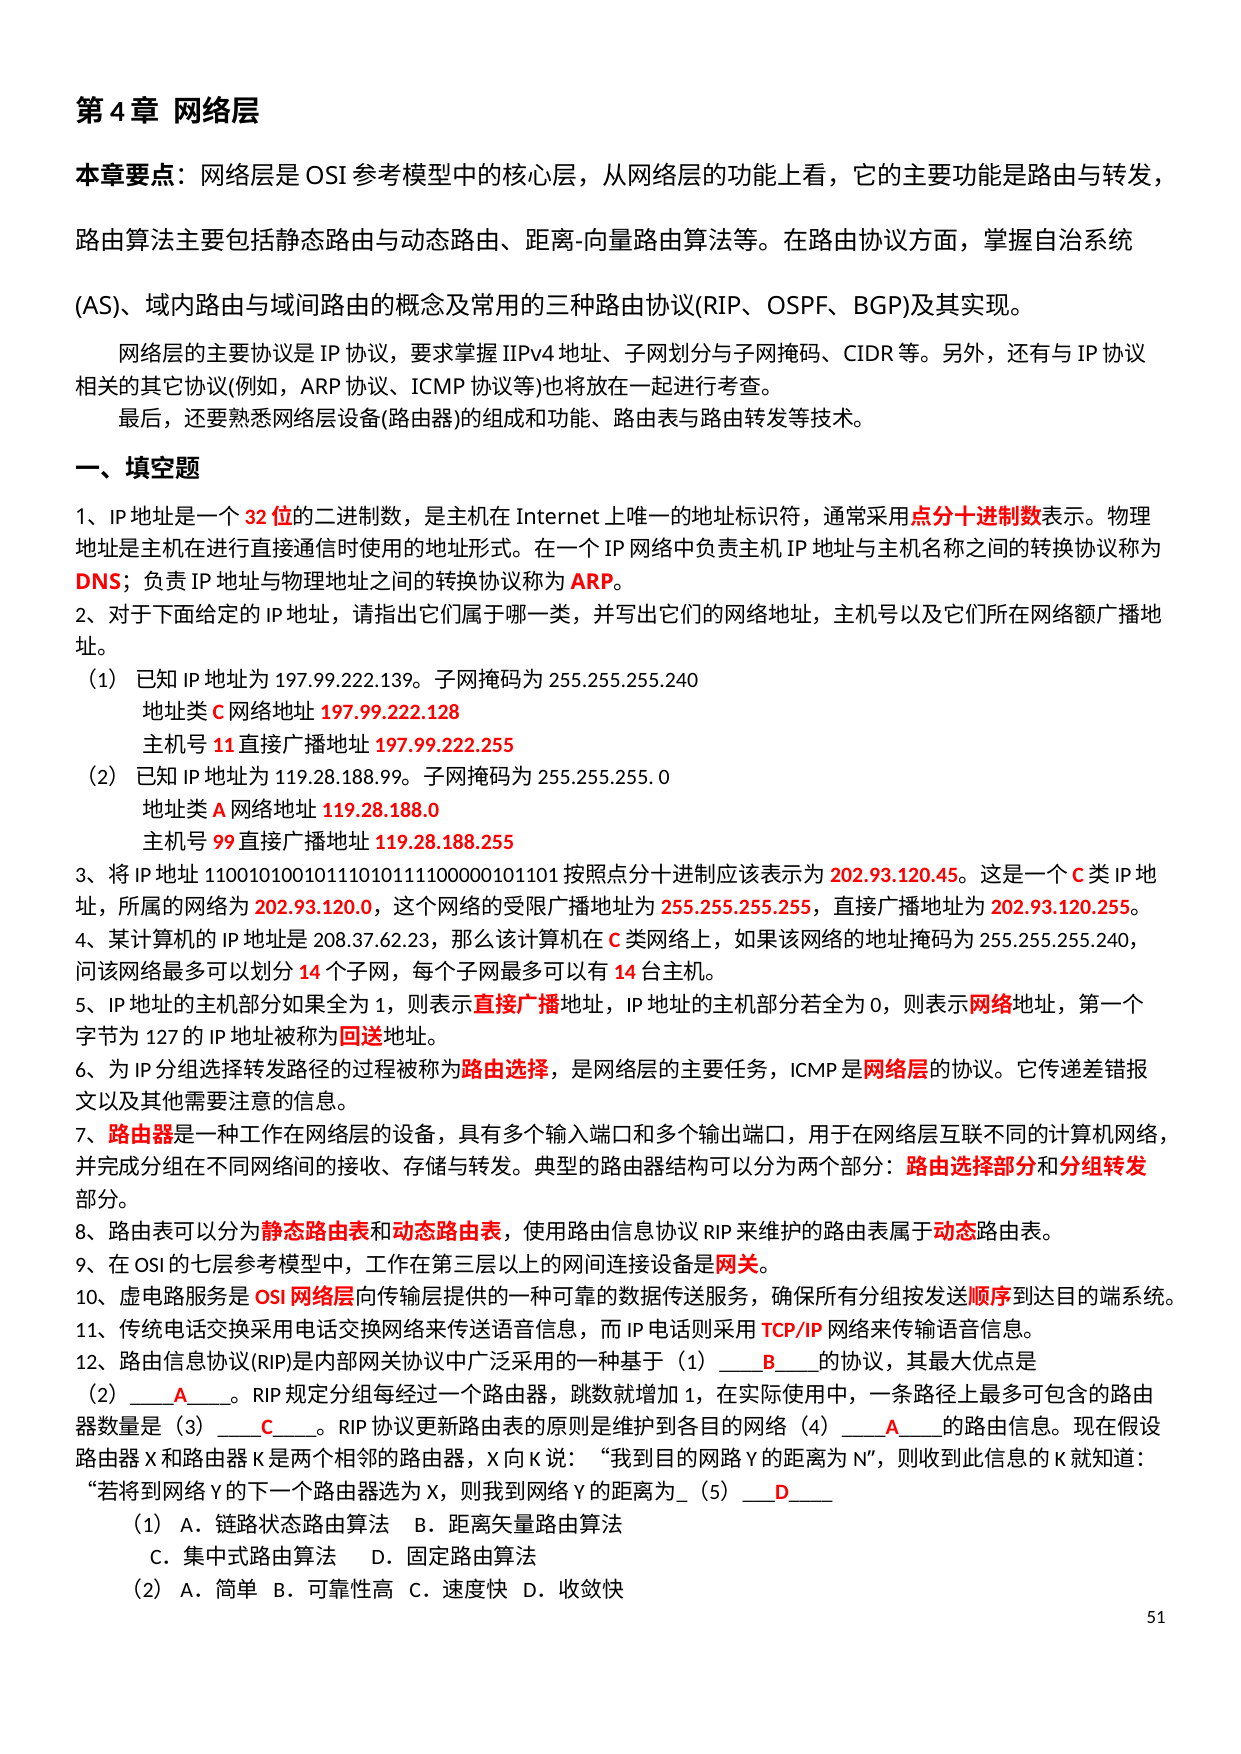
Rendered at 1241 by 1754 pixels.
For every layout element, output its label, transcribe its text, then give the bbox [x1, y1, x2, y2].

text 9、在OSI的七层参考模型中，工作在第三层以上的网间连接设备是网关。 [75, 1246, 1165, 1279]
text 4、某计算机的IP地址是208.37.62.23，那么该计算机在C类网络上，如果该网络的地址掩码为255.255.255.240，问该网络最多可以划分14个子网，每个子网最多可以有14台主机。 [75, 921, 1165, 986]
text 10、虚电路服务是OSI网络层向传输层提供的一种可靠的数据传送服务，确保所有分组按发送顺序到达目的端系统。 [75, 1279, 1165, 1311]
text 12、路由信息协议(RIP)是内部网关协议中广泛采用的一种基于（1）____B____的协议，其最大优点是（2）____A____。RIP规定分组每经过一个路由器，跳数就增加1，在实际使用中，一条路径上最多可包含的路由器数量是（3）____C____。RIP协议更新路由表的原则是维护到各目的网络（4）____A____的路由信息。现在假设路由器X和路由器K是两个相邻的路由器，X向K说：“我到目的网路Y的距离为N”，则收到此信息的K就知道：“若将到网络Y的下一个路由器选为X，则我到网络Y的距离为_（5）___D____ [75, 1344, 1165, 1506]
text 11、传统电话交换采用电话交换网络来传送语音信息，而IP电话则采用TCP/IP网络来传输语音信息。 [75, 1311, 1165, 1344]
text （1） A．链路状态路由算法 B．距离矢量路由算法 [75, 1506, 1165, 1539]
text 地址类C网络地址197.99.222.128 [75, 694, 1165, 726]
text 网络层的主要协议是IP协议，要求掌握IIPv4地址、子网划分与子网掩码、CIDR等。另外，还有与IP协议相关的其它协议(例如，ARP协议、ICMP协议等)也将放在一起进行考查。 [75, 336, 1165, 401]
text 2、对于下面给定的IP地址，请指出它们属于哪一类，并写出它们的网络地址，主机号以及它们所在网络额广播地址。 [75, 596, 1165, 661]
text 一、填空题 [75, 434, 1165, 499]
text （2） 已知IP地址为119.28.188.99。子网掩码为255.255.255. 0 [75, 759, 1165, 791]
text 最后，还要熟悉网络层设备(路由器)的组成和功能、路由表与路由转发等技术。 [75, 401, 1165, 434]
text 8、路由表可以分为静态路由表和动态路由表，使用路由信息协议RIP来维护的路由表属于动态路由表。 [75, 1214, 1165, 1246]
text 本章要点：网络层是OSI参考模型中的核心层，从网络层的功能上看，它的主要功能是路由与转发，路由算法主要包括静态路由与动态路由、距离-向量路由算法等。在路由协议方面，掌握自治系统(AS)、域内路由与域间路由的概念及常用的三种路由协议(RIP、OSPF、BGP)及其实现。 [75, 141, 1165, 336]
text C．集中式路由算法 D．固定路由算法 [75, 1539, 1165, 1571]
text 第4章 网络层 [75, 76, 1165, 141]
text 3、将IP地址11001010010111010111100000101101按照点分十进制应该表示为202.93.120.45。这是一个C类IP地址，所属的网络为202.93.120.0，这个网络的受限广播地址为255.255.255.255，直接广播地址为202.93.120.255。 [75, 856, 1165, 921]
text 主机号11直接广播地址197.99.222.255 [75, 726, 1165, 759]
text 1、IP地址是一个32位的二进制数，是主机在Internet上唯一的地址标识符，通常采用点分十进制数表示。物理地址是主机在进行直接通信时使用的地址形式。在一个IP网络中负责主机IP地址与主机名称之间的转换协议称为DNS；负责IP地址与物理地址之间的转换协议称为ARP。 [75, 499, 1165, 596]
text 地址类A网络地址119.28.188.0 [75, 791, 1165, 824]
text （1） 已知IP地址为197.99.222.139。子网掩码为255.255.255.240 [75, 661, 1165, 694]
text 7、路由器是一种工作在网络层的设备，具有多个输入端口和多个输出端口，用于在网络层互联不同的计算机网络，并完成分组在不同网络间的接收、存储与转发。典型的路由器结构可以分为两个部分：路由选择部分和分组转发部分。 [75, 1116, 1165, 1214]
text 6、为IP分组选择转发路径的过程被称为路由选择，是网络层的主要任务，ICMP是网络层的协议。它传递差错报文以及其他需要注意的信息。 [75, 1051, 1165, 1116]
text 5、IP地址的主机部分如果全为1，则表示直接广播地址，IP地址的主机部分若全为0，则表示网络地址，第一个字节为127的IP地址被称为回送地址。 [75, 986, 1165, 1051]
text 主机号99直接广播地址119.28.188.255 [75, 824, 1165, 856]
text （2） A．简单 B．可靠性高 C．速度快 D．收敛快 [75, 1571, 1165, 1604]
